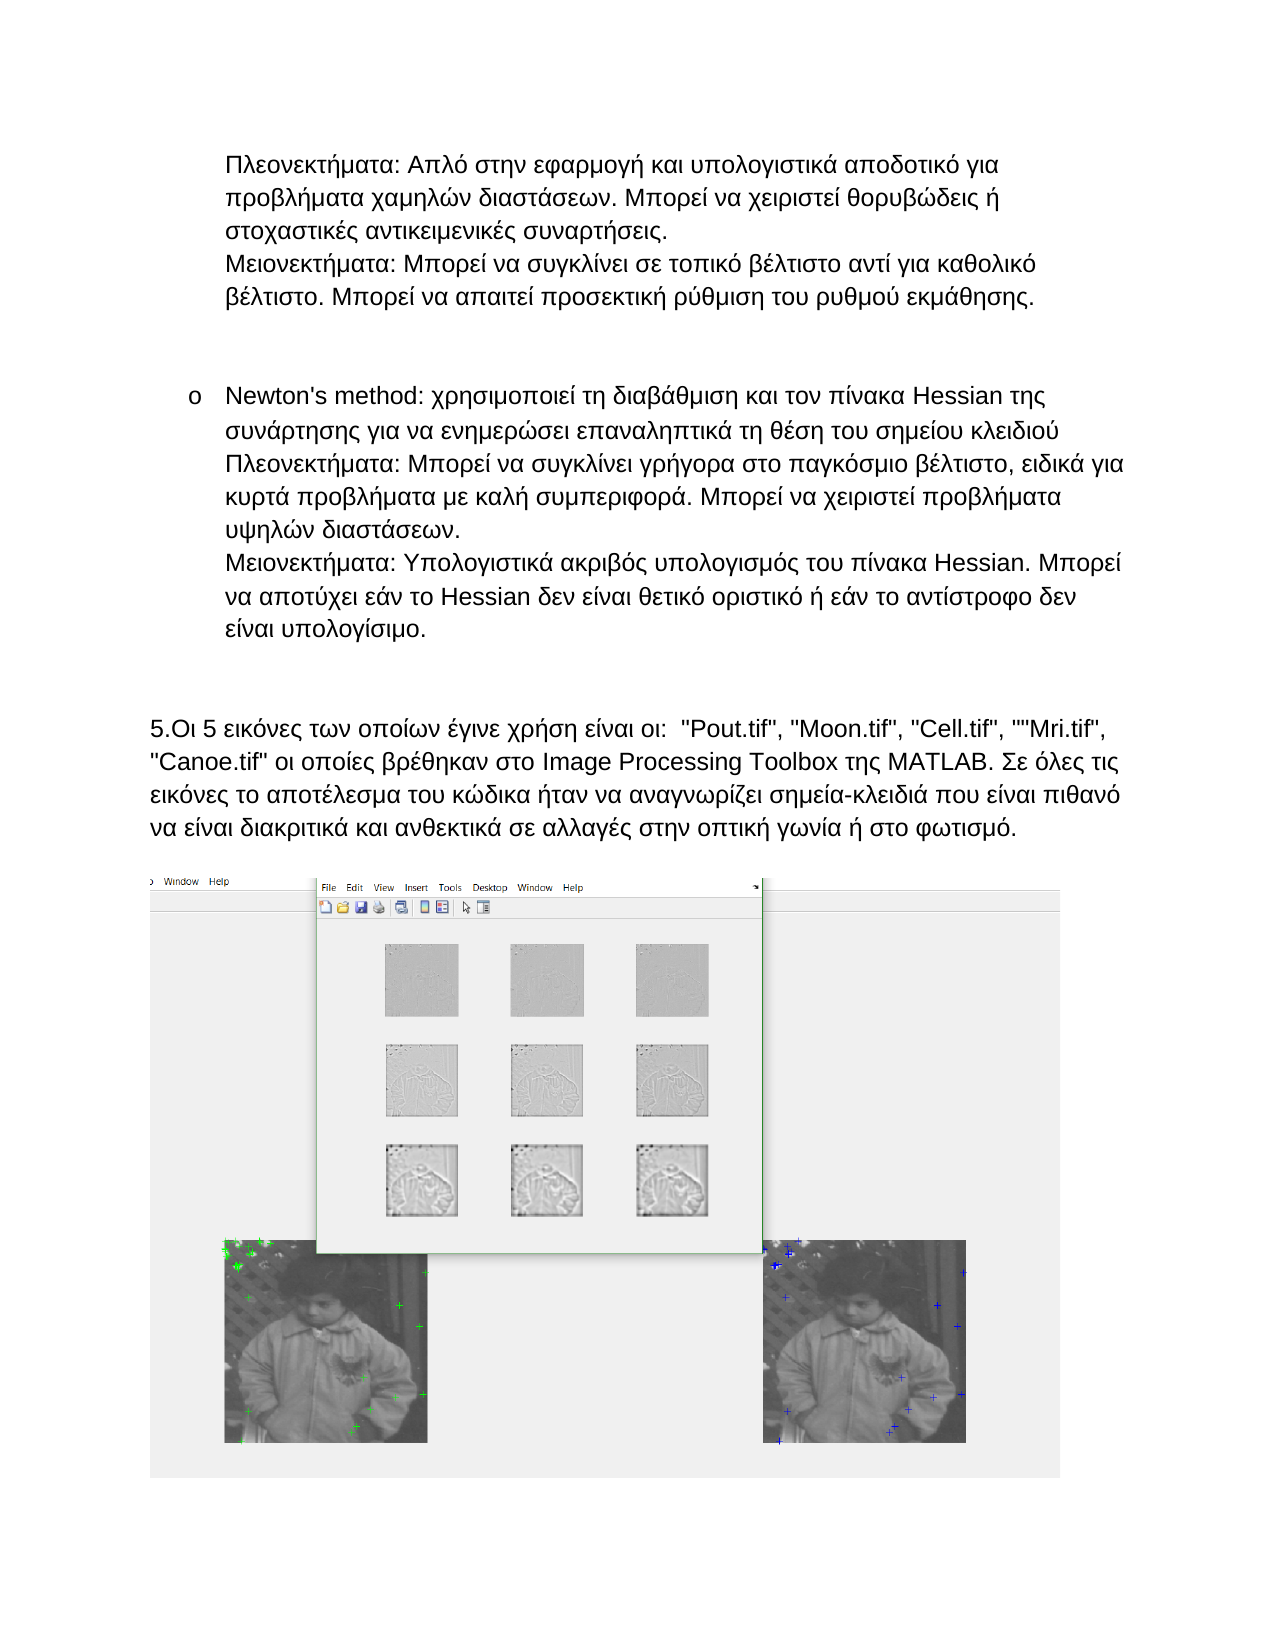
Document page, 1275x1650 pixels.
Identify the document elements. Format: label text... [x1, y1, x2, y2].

text Πλεονεκτήματα: Μπορεί να συγκλίνει γρήγορα στο παγκόσμιο βέλτιστο, ειδικά για κυρτά προβλήματα με καλή συμπεριφορά. Μπορεί να χειριστεί προβλήματα υψηλών διαστάσεων. [225, 449, 1125, 544]
list Newton's method: χρησιμοποιεί τη διαβάθμιση και τον πίνακα Hessian της συνάρτησης για να ενημερώσει επαναληπτικά τη θέση του σημείου κλειδιού [187, 381, 1125, 445]
list Μειονεκτήματα: Μπορεί να συγκλίνει σε τοπικό βέλτιστο αντί για καθολικό βέλτιστο. Μπορεί να απαιτεί προσεκτική ρύθμιση του ρυθμού εκμάθησης. [225, 249, 1125, 311]
list Πλεονεκτήματα: Απλό στην εφαρμογή και υπολογιστικά αποδοτικό για προβλήματα χαμηλών διαστάσεων. Μπορεί να χειριστεί θορυβώδεις ή στοχαστικές αντικειμενικές συναρτήσεις. [225, 150, 1125, 245]
text Μειονεκτήματα: Υπολογιστικά ακριβός υπολογισμός του πίνακα Hessian. Μπορεί να αποτύχει εάν το Hessian δεν είναι θετικό οριστικό ή εάν το αντίστροφο δεν είναι υπολογίσιμο. [225, 548, 1125, 643]
picture [150, 878, 1060, 1478]
text 5.Οι 5 εικόνες των οποίων έγινε χρήση είναι οι: "Pout.tif", "Moon.tif", "Cell.tif", ""Mri.tif", "Canoe.tif" οι οποίες βρέθηκαν στο Image Processing Toolbox της MATLAB. Σε όλες τις εικόνες το αποτέλεσμα του κώδικα ήταν να αναγνωρίζει σημεία-κλειδιά που είναι πιθανό να είναι διακριτικά και ανθεκτικά σε αλλαγές στην οπτική γωνία ή στο φωτισμό. [150, 713, 1125, 841]
